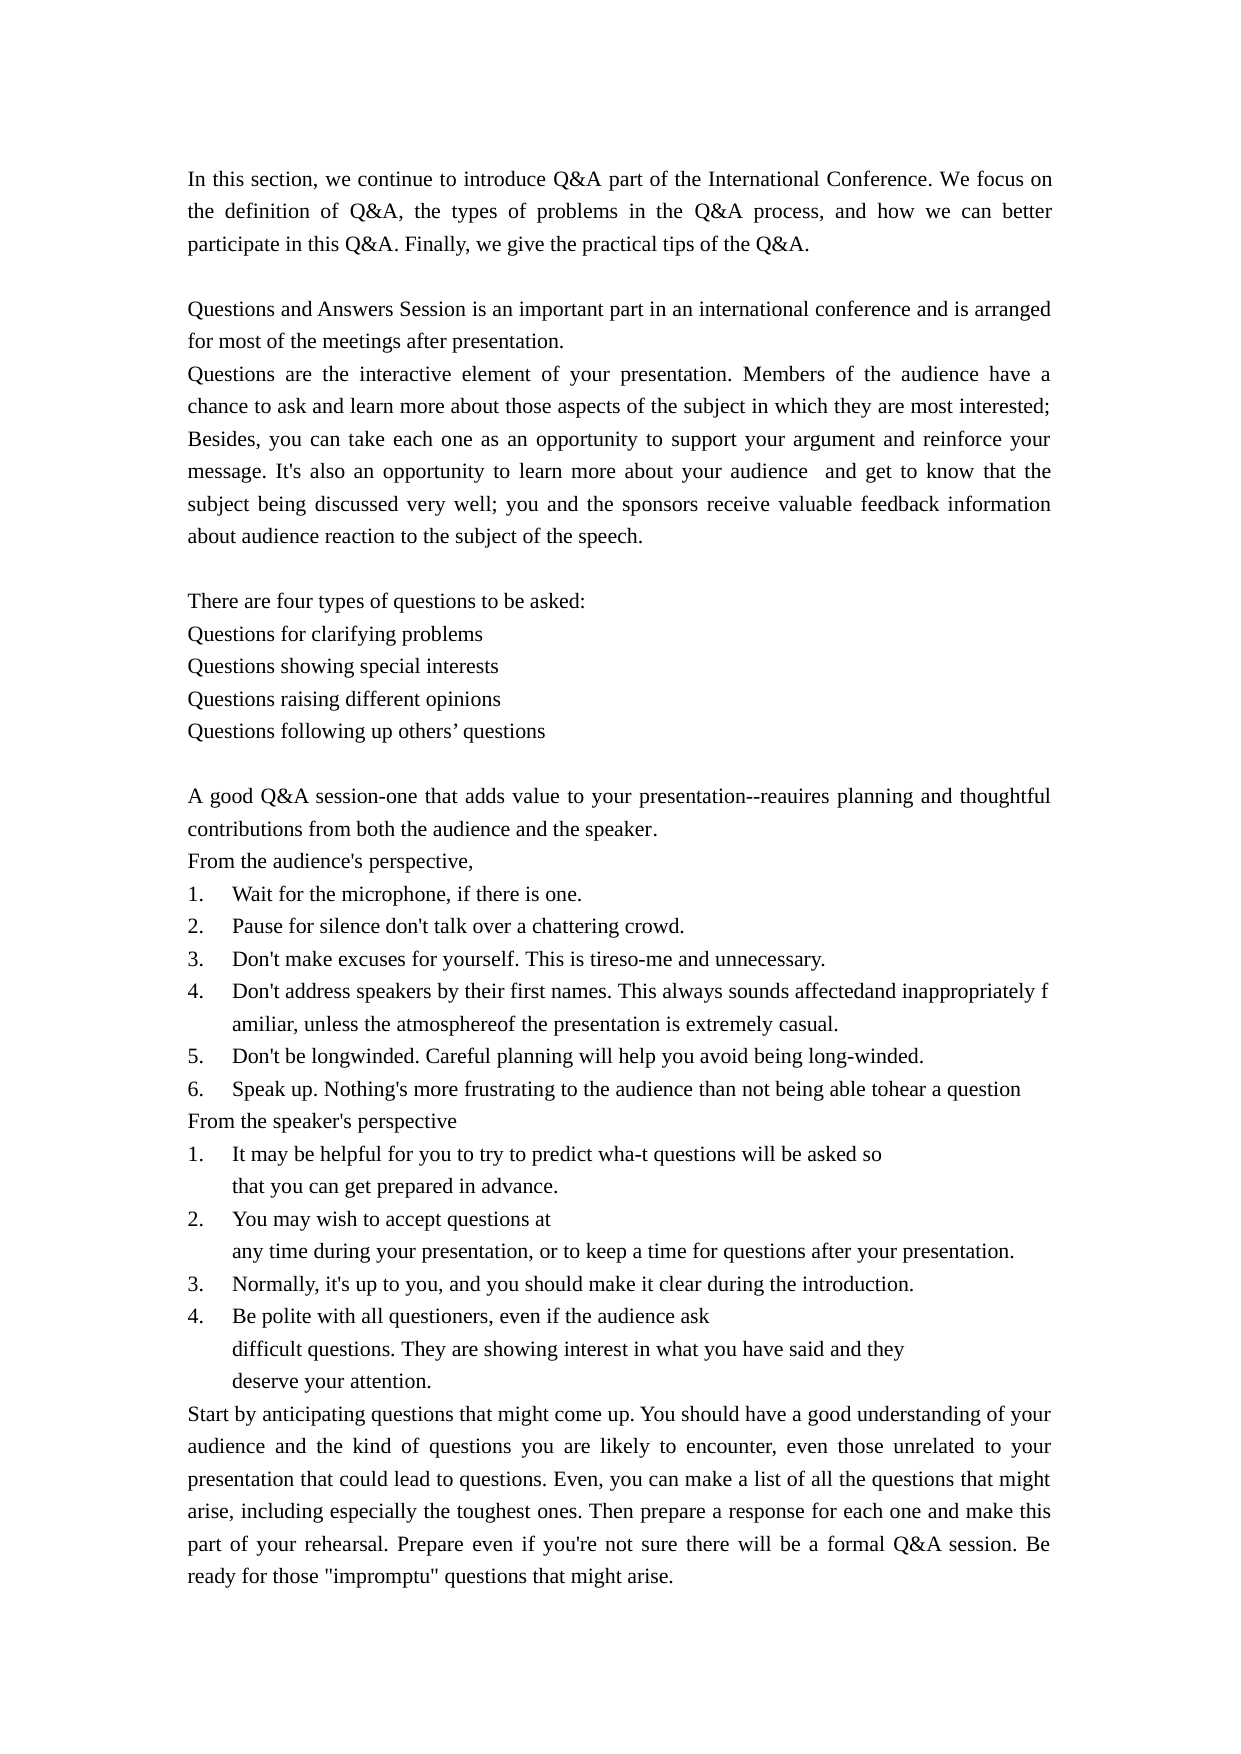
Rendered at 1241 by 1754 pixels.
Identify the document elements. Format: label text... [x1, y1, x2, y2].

text Questions and Answers Session is an important part in an international conference and is arranged for most of the meetings after presentation. [187, 292, 1053, 357]
list Be polite with all questioners, even if the audience ask difficult questions. They are showing interest in what you have said and they deserve your attention. [187, 1299, 1053, 1397]
list Speak up. Nothing's more frustrating to the audience than not being able tohear a question [187, 1072, 1053, 1104]
text Questions are the interactive element of your presentation. Members of the audience have a chance to ask and learn more about those aspects of the subject in which they are most interested; Besides, you can take each one as an opportunity to support your argument and reinforce your message. It's also an opportunity to learn more about your audience and get to know that the subject being discussed very well; you and the sponsors receive valuable feedback information about audience reaction to the subject of the speech. [187, 357, 1053, 552]
text There are four types of questions to be asked: [187, 584, 1053, 617]
text Start by anticipating questions that might come up. You should have a good understanding of your audience and the kind of questions you are likely to encounter, even those unrelated to your presentation that could lead to questions. Even, you can make a list of all the questions that might arise, including especially the toughest ones. Then prepare a response for each one and make this part of your rehearsal. Prepare even if you're not sure there will be a formal Q&A session. Be ready for those "impromptu" questions that might arise. [187, 1397, 1053, 1592]
text Questions showing special interests [187, 649, 1053, 682]
text Questions following up others’ questions [187, 714, 1053, 747]
list Don't be longwinded. Careful planning will help you avoid being long-winded. [187, 1039, 1053, 1072]
text Questions for clarifying problems [187, 617, 1053, 649]
text From the audience's perspective, [187, 844, 1053, 877]
list Wait for the microphone, if there is one. [187, 877, 1053, 909]
list Don't address speakers by their first names. This always sounds affectedand inappropriately familiar, unless the atmosphereof the presentation is extremely casual. [187, 974, 1053, 1039]
list Normally, it's up to you, and you should make it clear during the introduction. [187, 1267, 1053, 1299]
list Don't make excuses for yourself. This is tireso-me and unnecessary. [187, 942, 1053, 974]
text A good Q&A session-one that adds value to your presentation--reauires planning and thoughtful contributions from both the audience and the speaker. [187, 779, 1053, 844]
list It may be helpful for you to try to predict wha-t questions will be asked so that you can get prepared in advance. [187, 1137, 1053, 1202]
list Pause for silence don't talk over a chattering crowd. [187, 909, 1053, 942]
text In this section, we continue to introduce Q&A part of the International Conference. We focus on the definition of Q&A, the types of problems in the Q&A process, and how we can better participate in this Q&A. Finally, we give the practical tips of the Q&A. [187, 162, 1053, 259]
text Questions raising different opinions [187, 682, 1053, 714]
list You may wish to accept questions at any time during your presentation, or to keep a time for questions after your presentation. [187, 1202, 1053, 1267]
text From the speaker's perspective [187, 1104, 1053, 1137]
